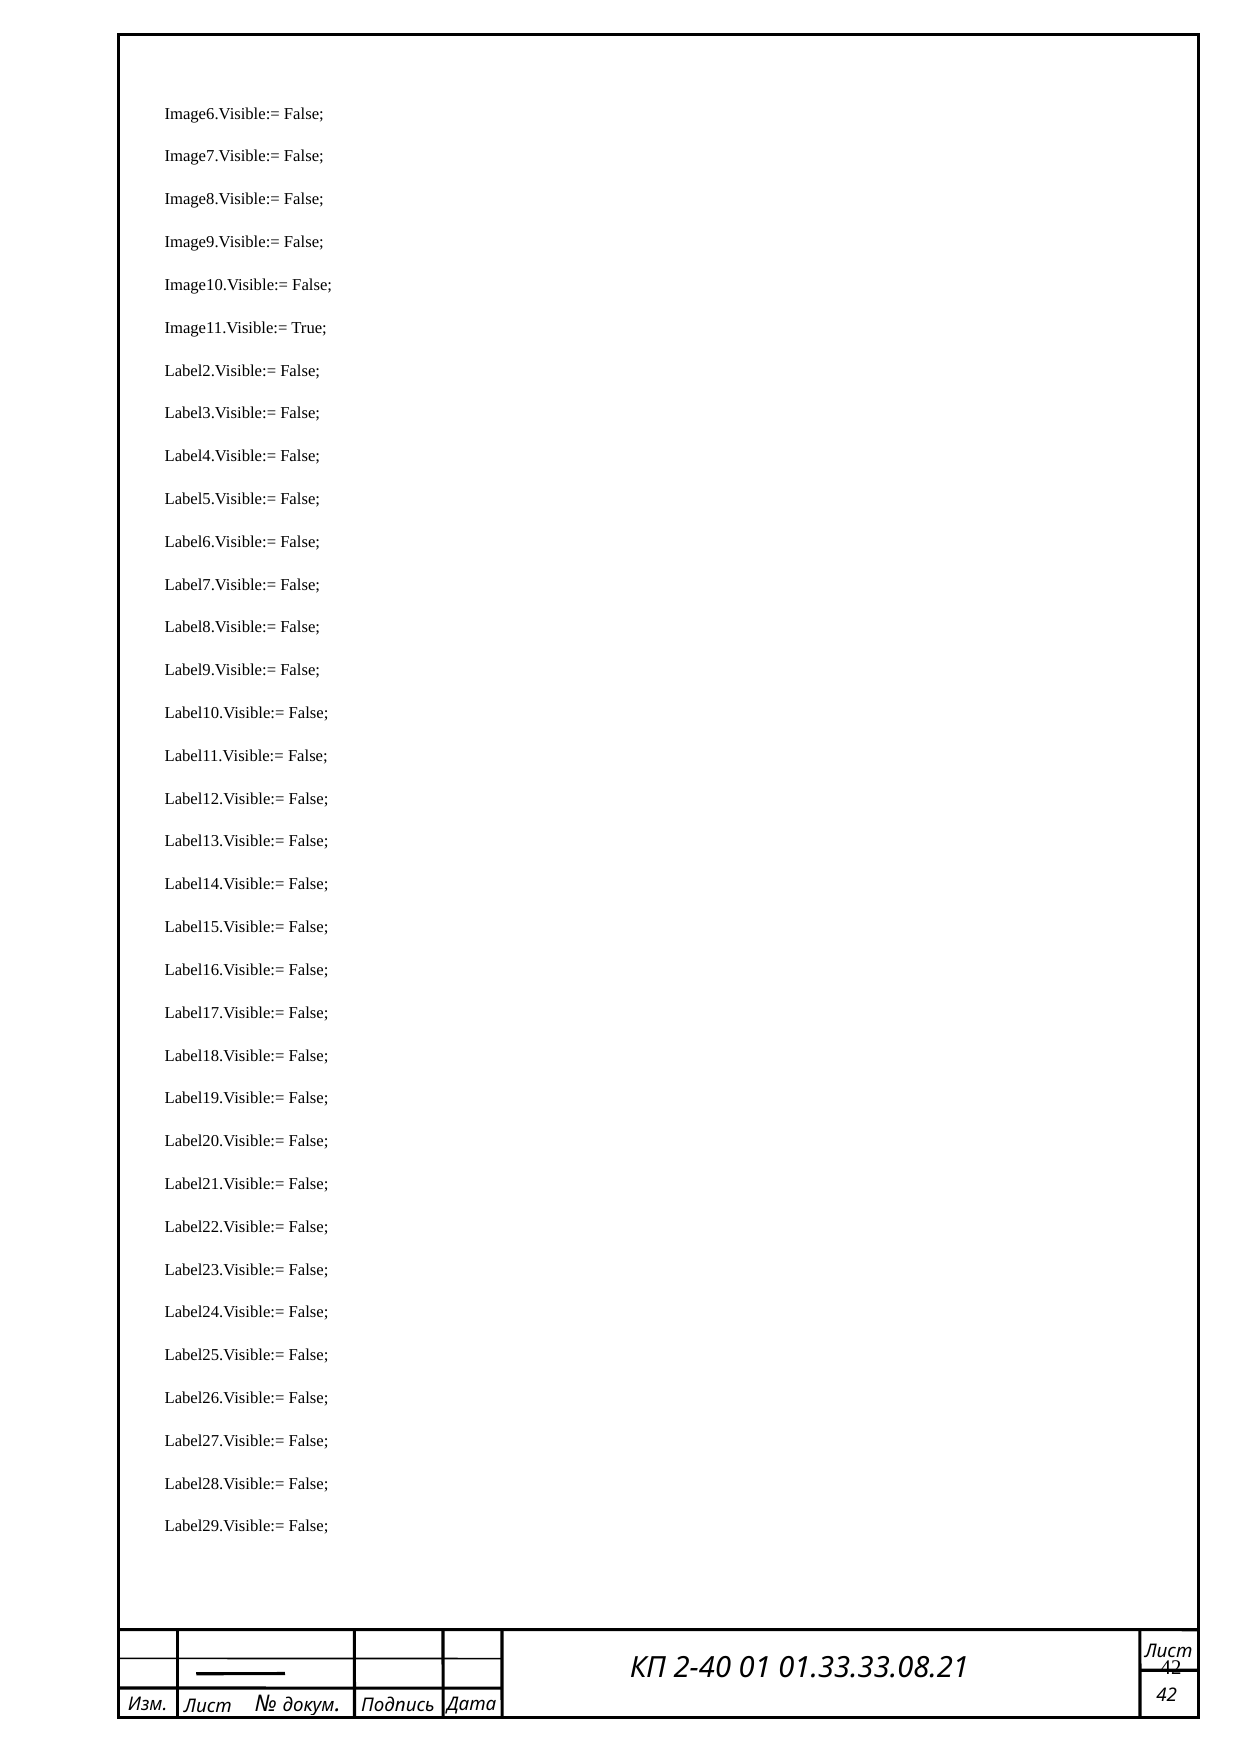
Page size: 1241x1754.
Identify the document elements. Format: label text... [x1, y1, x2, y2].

text Label26.Visible:= False; [148, 1388, 1181, 1407]
text Label7.Visible:= False; [148, 574, 1181, 593]
text Label27.Visible:= False; [148, 1431, 1181, 1450]
text Label2.Visible:= False; [148, 360, 1181, 379]
text Label21.Visible:= False; [148, 1174, 1181, 1193]
text Label5.Visible:= False; [148, 489, 1181, 508]
text Label6.Visible:= False; [148, 532, 1181, 551]
text Label28.Visible:= False; [148, 1473, 1181, 1493]
text Label11.Visible:= False; [148, 746, 1181, 765]
text Label13.Visible:= False; [148, 831, 1181, 850]
text Label24.Visible:= False; [148, 1302, 1181, 1321]
text Image9.Visible:= False; [148, 232, 1181, 251]
text Image8.Visible:= False; [148, 189, 1181, 208]
text Label19.Visible:= False; [148, 1088, 1181, 1107]
text Label17.Visible:= False; [148, 1002, 1181, 1022]
text Label14.Visible:= False; [148, 874, 1181, 893]
text Label18.Visible:= False; [148, 1045, 1181, 1064]
text Label8.Visible:= False; [148, 617, 1181, 636]
text Label23.Visible:= False; [148, 1259, 1181, 1278]
text Image11.Visible:= True; [148, 317, 1181, 337]
text Label25.Visible:= False; [148, 1345, 1181, 1364]
text Label9.Visible:= False; [148, 660, 1181, 679]
text Label20.Visible:= False; [148, 1131, 1181, 1150]
text Image7.Visible:= False; [148, 146, 1181, 165]
text Label15.Visible:= False; [148, 917, 1181, 936]
text Label22.Visible:= False; [148, 1217, 1181, 1236]
text Label3.Visible:= False; [148, 403, 1181, 422]
text Image10.Visible:= False; [148, 275, 1181, 294]
text Label16.Visible:= False; [148, 960, 1181, 979]
text Label29.Visible:= False; [148, 1516, 1181, 1535]
text Label12.Visible:= False; [148, 788, 1181, 808]
text Label10.Visible:= False; [148, 703, 1181, 722]
text Label4.Visible:= False; [148, 446, 1181, 465]
text Image6.Visible:= False; [148, 103, 1181, 123]
